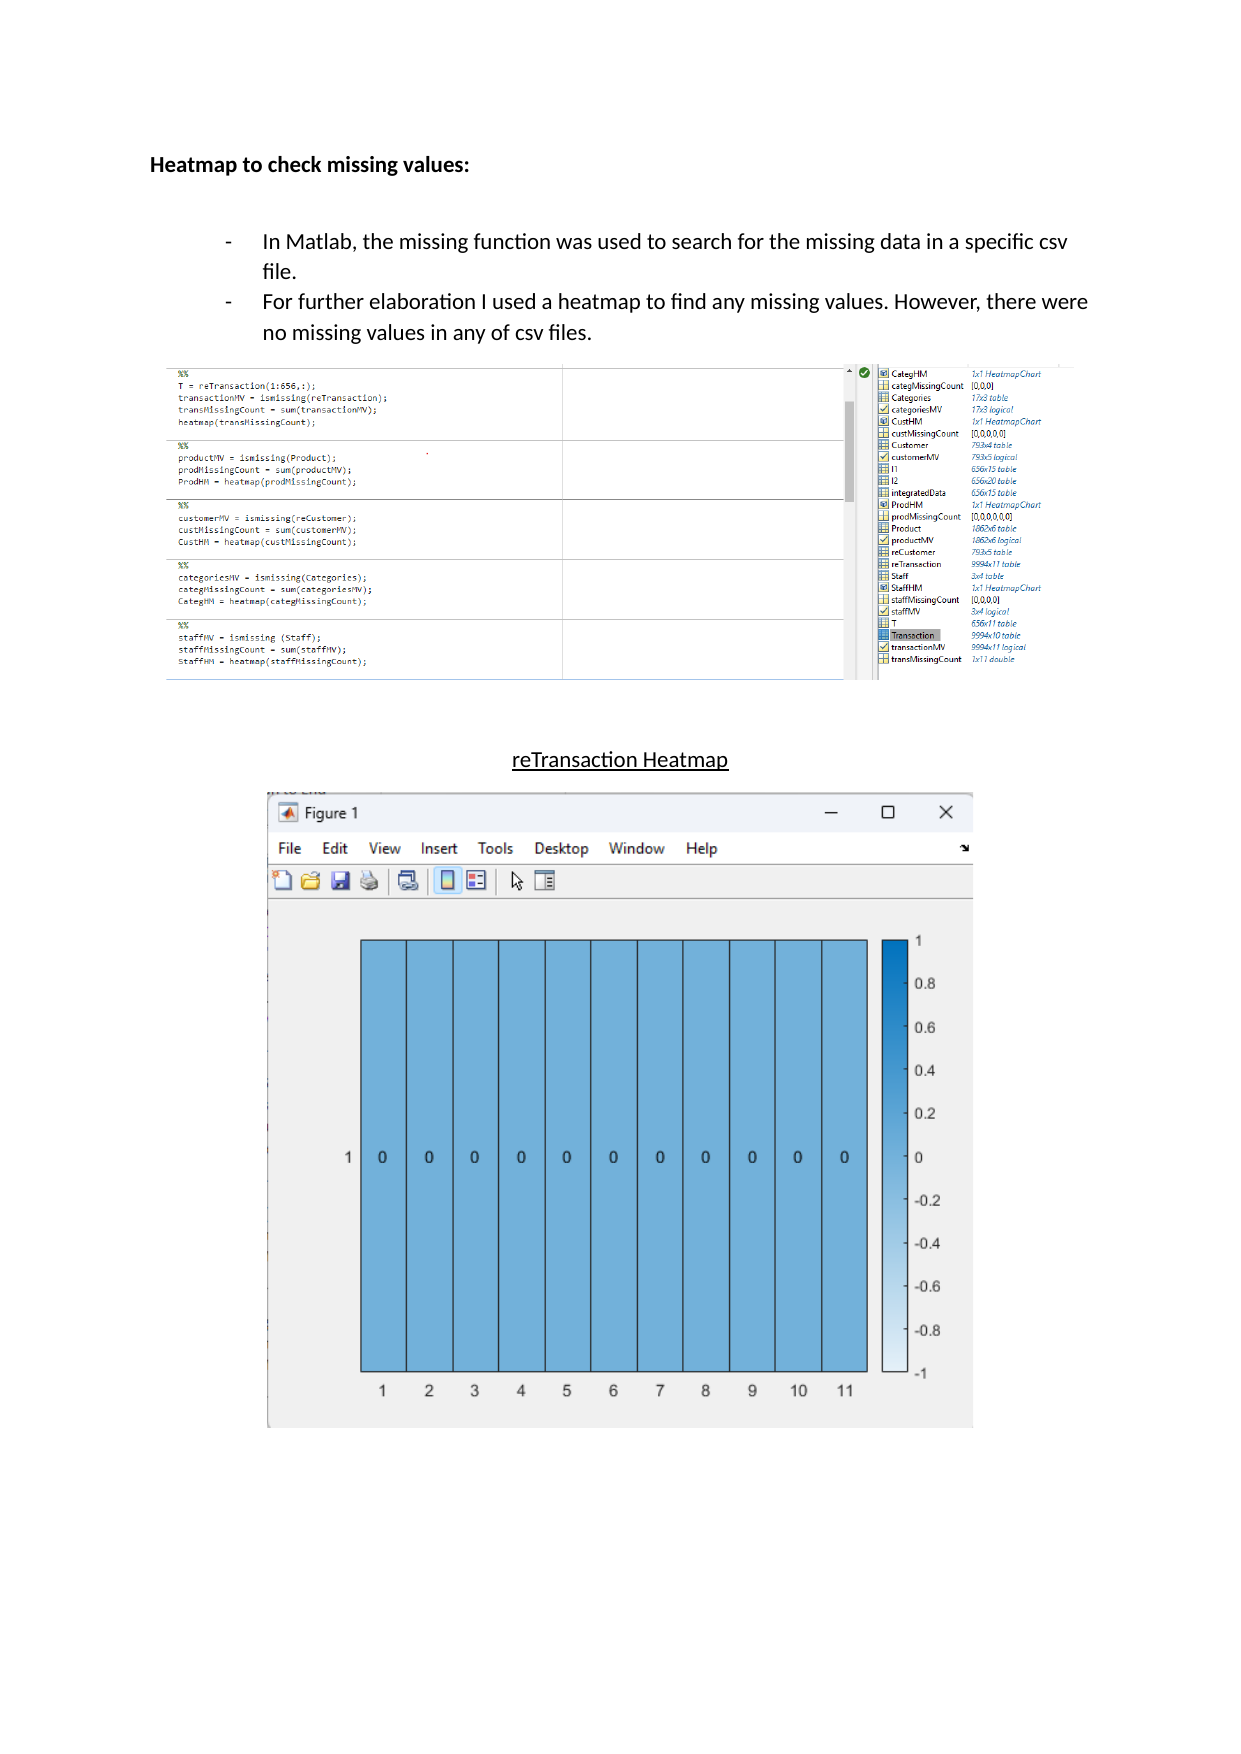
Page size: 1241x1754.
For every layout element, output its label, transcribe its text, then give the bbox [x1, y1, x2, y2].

list For further elaboration I used a heatmap to find any missing values. However, there were no missing values in any of csv files. [225, 287, 1090, 346]
text Heatmap to check missing values: [150, 150, 1090, 178]
picture [267, 792, 974, 1428]
list In Matlab, the missing function was used to search for the missing data in a specific csv file. [225, 227, 1090, 285]
picture [166, 364, 1074, 680]
text reTransaction Heatmap [150, 745, 1090, 773]
